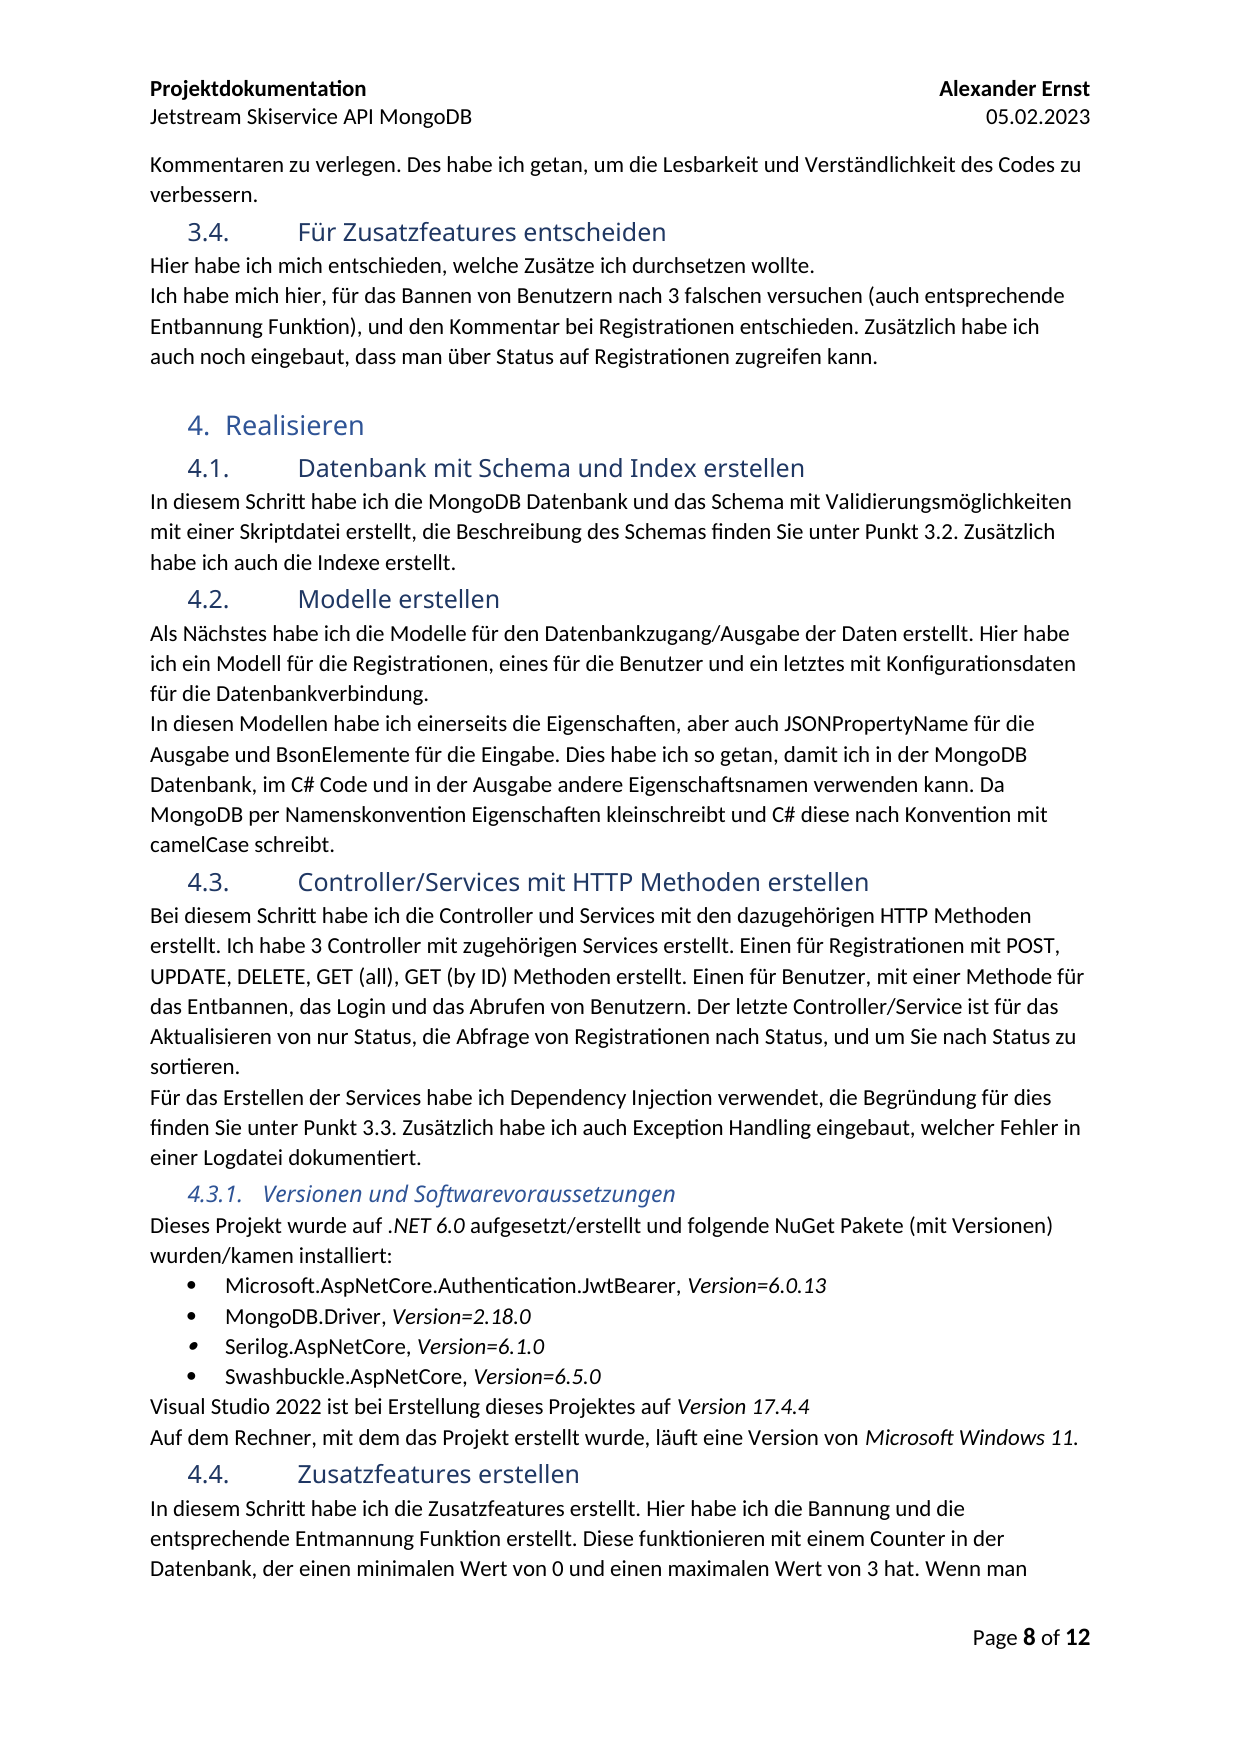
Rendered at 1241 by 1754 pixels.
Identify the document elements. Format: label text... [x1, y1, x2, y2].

subtitle Zusatzfeatures erstellen [187, 1457, 1090, 1491]
subtitle Controller/Services mit HTTP Methoden erstellen [187, 865, 1090, 899]
text Bei diesem Schritt habe ich die Controller und Services mit den dazugehörigen HTTP Methoden erstellt. Ich habe 3 Controller mit zugehörigen Services erstellt. Einen für Registrationen mit POST, UPDATE, DELETE, GET (all), GET (by ID) Methoden erstellt. Einen für Benutzer, mit einer Methode für das Entbannen, das Login und das Abrufen von Benutzern. Der letzte Controller/Service ist für das Aktualisieren von nur Status, die Abfrage von Registrationen nach Status, und um Sie nach Status zu sortieren. [150, 901, 1090, 1081]
list Serilog.AspNetCore, Version=6.1.0 [187, 1332, 1090, 1360]
text Als Nächstes habe ich die Modelle für den Datenbankzugang/Ausgabe der Daten erstellt. Hier habe ich ein Modell für die Registrationen, eines für die Benutzer und ein letztes mit Konfigurationsdaten für die Datenbankverbindung. [150, 619, 1090, 707]
text Auf dem Rechner, mit dem das Projekt erstellt wurde, läuft eine Version von Microsoft Windows 11. [150, 1423, 1090, 1451]
subtitle Datenbank mit Schema und Index erstellen [187, 451, 1090, 484]
subtitle Modelle erstellen [187, 582, 1090, 616]
subtitle Realisieren [187, 407, 1090, 443]
subtitle Für Zusatzfeatures entscheiden [187, 214, 1090, 249]
list Swashbuckle.AspNetCore, Version=6.5.0 [187, 1362, 1090, 1390]
text In diesem Schritt habe ich die MongoDB Datenbank und das Schema mit Validierungsmöglichkeiten mit einer Skriptdatei erstellt, die Beschreibung des Schemas finden Sie unter Punkt 3.2. Zusätzlich habe ich auch die Indexe erstellt. [150, 487, 1090, 576]
text Hier habe ich mich entschieden, welche Zusätze ich durchsetzen wollte. [150, 251, 1090, 279]
subtitle Versionen und Softwarevoraussetzungen [187, 1177, 1090, 1209]
text Für das Erstellen der Services habe ich Dependency Injection verwendet, die Begründung für dies finden Sie unter Punkt 3.3. Zusätzlich habe ich auch Exception Handling eingebaut, welcher Fehler in einer Logdatei dokumentiert. [150, 1083, 1090, 1171]
list MongoDB.Driver, Version=2.18.0 [187, 1302, 1090, 1330]
text Dieses Projekt wurde auf .NET 6.0 aufgesetzt/erstellt und folgende NuGet Pakete (mit Versionen) wurden/kamen installiert: [150, 1211, 1090, 1269]
list Microsoft.AspNetCore.Authentication.JwtBearer, Version=6.0.13 [187, 1272, 1090, 1300]
text Visual Studio 2022 ist bei Erstellung dieses Projektes auf Version 17.4.4 [150, 1392, 1090, 1421]
text In diesen Modellen habe ich einerseits die Eigenschaften, aber auch JSONPropertyName für die Ausgabe und BsonElemente für die Eingabe. Dies habe ich so getan, damit ich in der MongoDB Datenbank, im C# Code und in der Ausgabe andere Eigenschaftsnamen verwenden kann. Da MongoDB per Namenskonvention Eigenschaften kleinschreibt und C# diese nach Konvention mit camelCase schreibt. [150, 709, 1090, 858]
text Ich habe mich hier, für das Bannen von Benutzern nach 3 falschen versuchen (auch entsprechende Entbannung Funktion), und den Kommentar bei Registrationen entschieden. Zusätzlich habe ich auch noch eingebaut, dass man über Status auf Registrationen zugreifen kann. [150, 282, 1090, 370]
